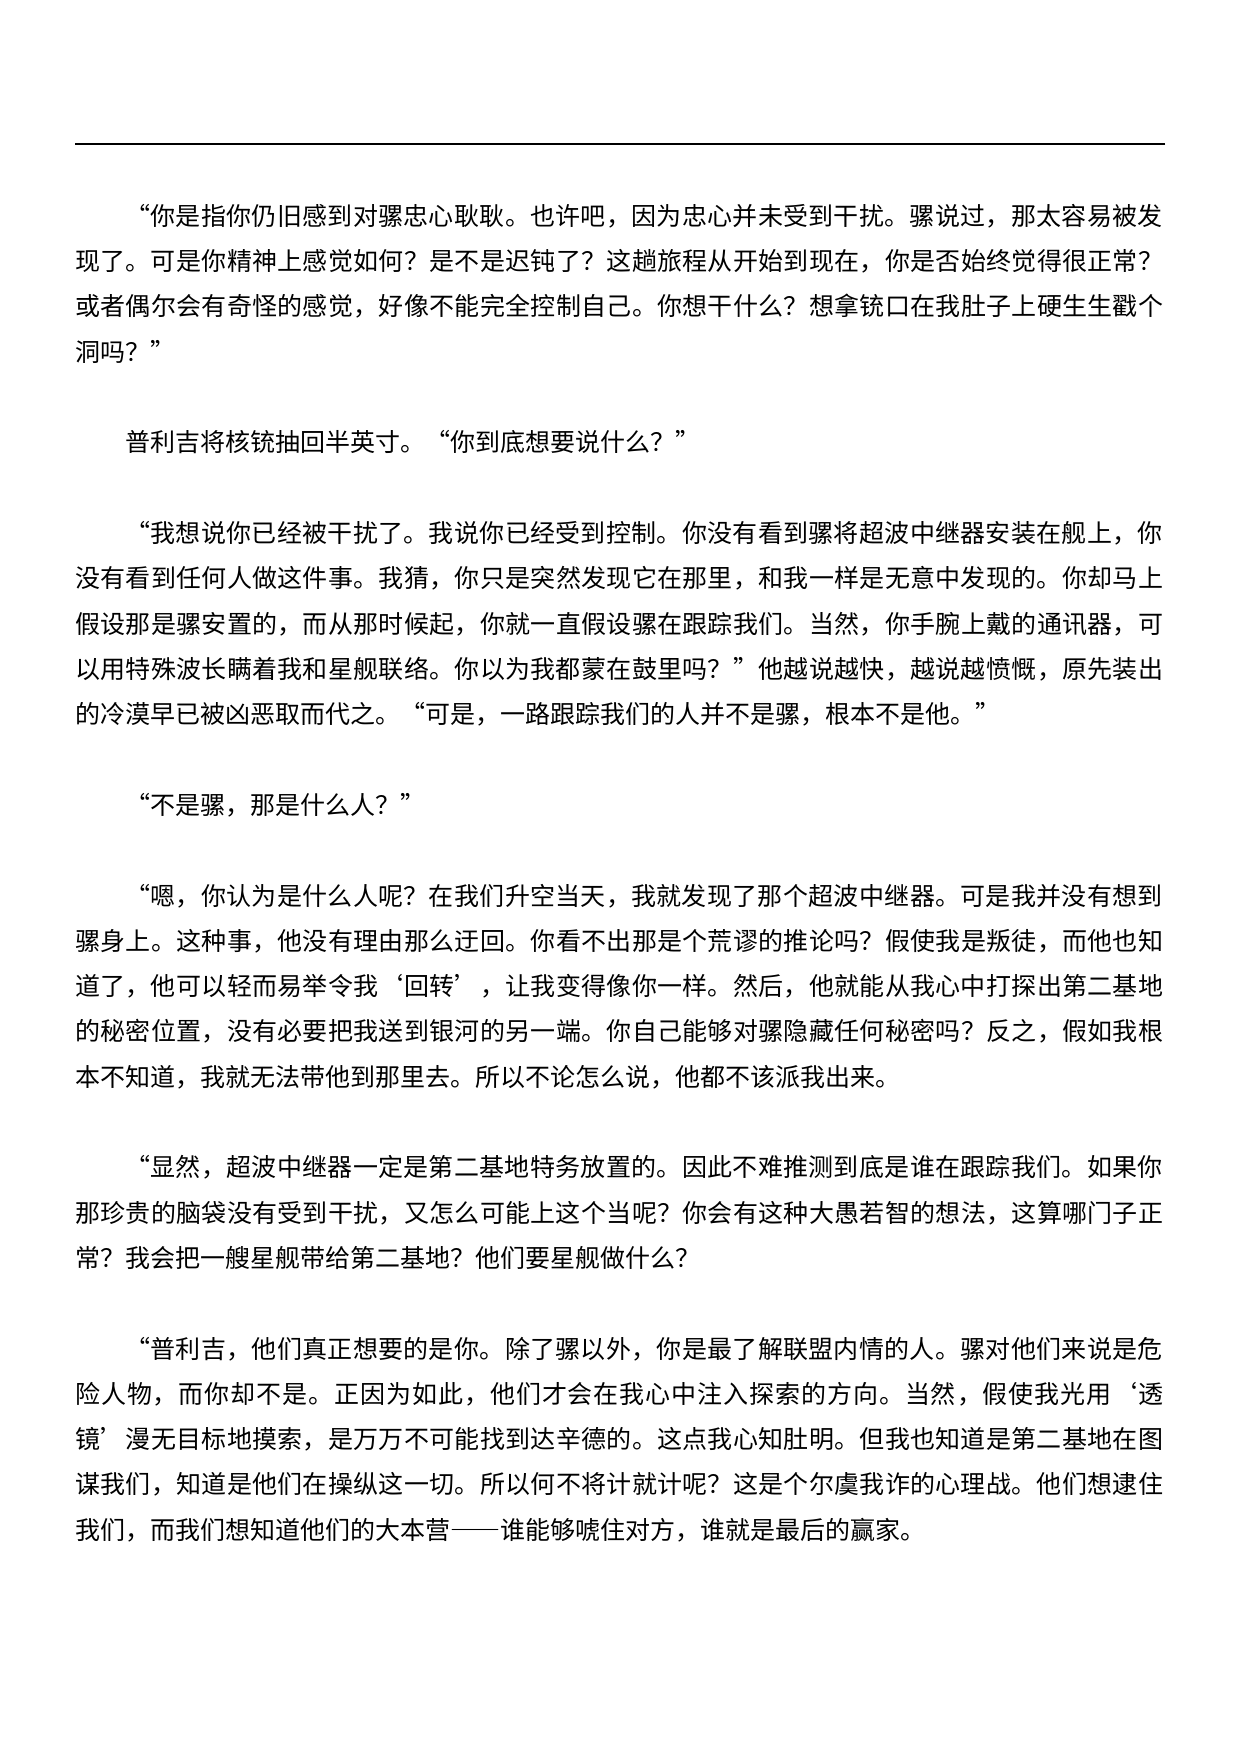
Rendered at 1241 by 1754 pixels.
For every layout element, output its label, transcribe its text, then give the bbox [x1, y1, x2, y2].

text “不是骡，那是什么人？” [75, 781, 1165, 826]
text “你是指你仍旧感到对骡忠心耿耿。也许吧，因为忠心并未受到干扰。骡说过，那太容易被发现了。可是你精神上感觉如何？是不是迟钝了？这趟旅程从开始到现在，你是否始终觉得很正常？或者偶尔会有奇怪的感觉，好像不能完全控制自己。你想干什么？想拿铳口在我肚子上硬生生戳个洞吗？” [75, 192, 1165, 373]
text “显然，超波中继器一定是第二基地特务放置的。因此不难推测到底是谁在跟踪我们。如果你那珍贵的脑袋没有受到干扰，又怎么可能上这个当呢？你会有这种大愚若智的想法，这算哪门子正常？我会把一艘星舰带给第二基地？他们要星舰做什么？ [75, 1143, 1165, 1279]
text “普利吉，他们真正想要的是你。除了骡以外，你是最了解联盟内情的人。骡对他们来说是危险人物，而你却不是。正因为如此，他们才会在我心中注入探索的方向。当然，假使我光用‘透镜’漫无目标地摸索，是万万不可能找到达辛德的。这点我心知肚明。但我也知道是第二基地在图谋我们，知道是他们在操纵这一切。所以何不将计就计呢？这是个尔虞我诈的心理战。他们想逮住我们，而我们想知道他们的大本营——谁能够唬住对方，谁就是最后的赢家。 [75, 1324, 1165, 1551]
text “我想说你已经被干扰了。我说你已经受到控制。你没有看到骡将超波中继器安装在舰上，你没有看到任何人做这件事。我猜，你只是突然发现它在那里，和我一样是无意中发现的。你却马上假设那是骡安置的，而从那时候起，你就一直假设骡在跟踪我们。当然，你手腕上戴的通讯器，可以用特殊波长瞒着我和星舰联络。你以为我都蒙在鼓里吗？”他越说越快，越说越愤慨，原先装出的冷漠早已被凶恶取而代之。“可是，一路跟踪我们的人并不是骡，根本不是他。” [75, 509, 1165, 736]
text “嗯，你认为是什么人呢？在我们升空当天，我就发现了那个超波中继器。可是我并没有想到骡身上。这种事，他没有理由那么迂回。你看不出那是个荒谬的推论吗？假使我是叛徒，而他也知道了，他可以轻而易举令我‘回转’，让我变得像你一样。然后，他就能从我心中打探出第二基地的秘密位置，没有必要把我送到银河的另一端。你自己能够对骡隐藏任何秘密吗？反之，假如我根本不知道，我就无法带他到那里去。所以不论怎么说，他都不该派我出来。 [75, 871, 1165, 1098]
text 普利吉将核铳抽回半英寸。“你到底想要说什么？” [75, 418, 1165, 464]
